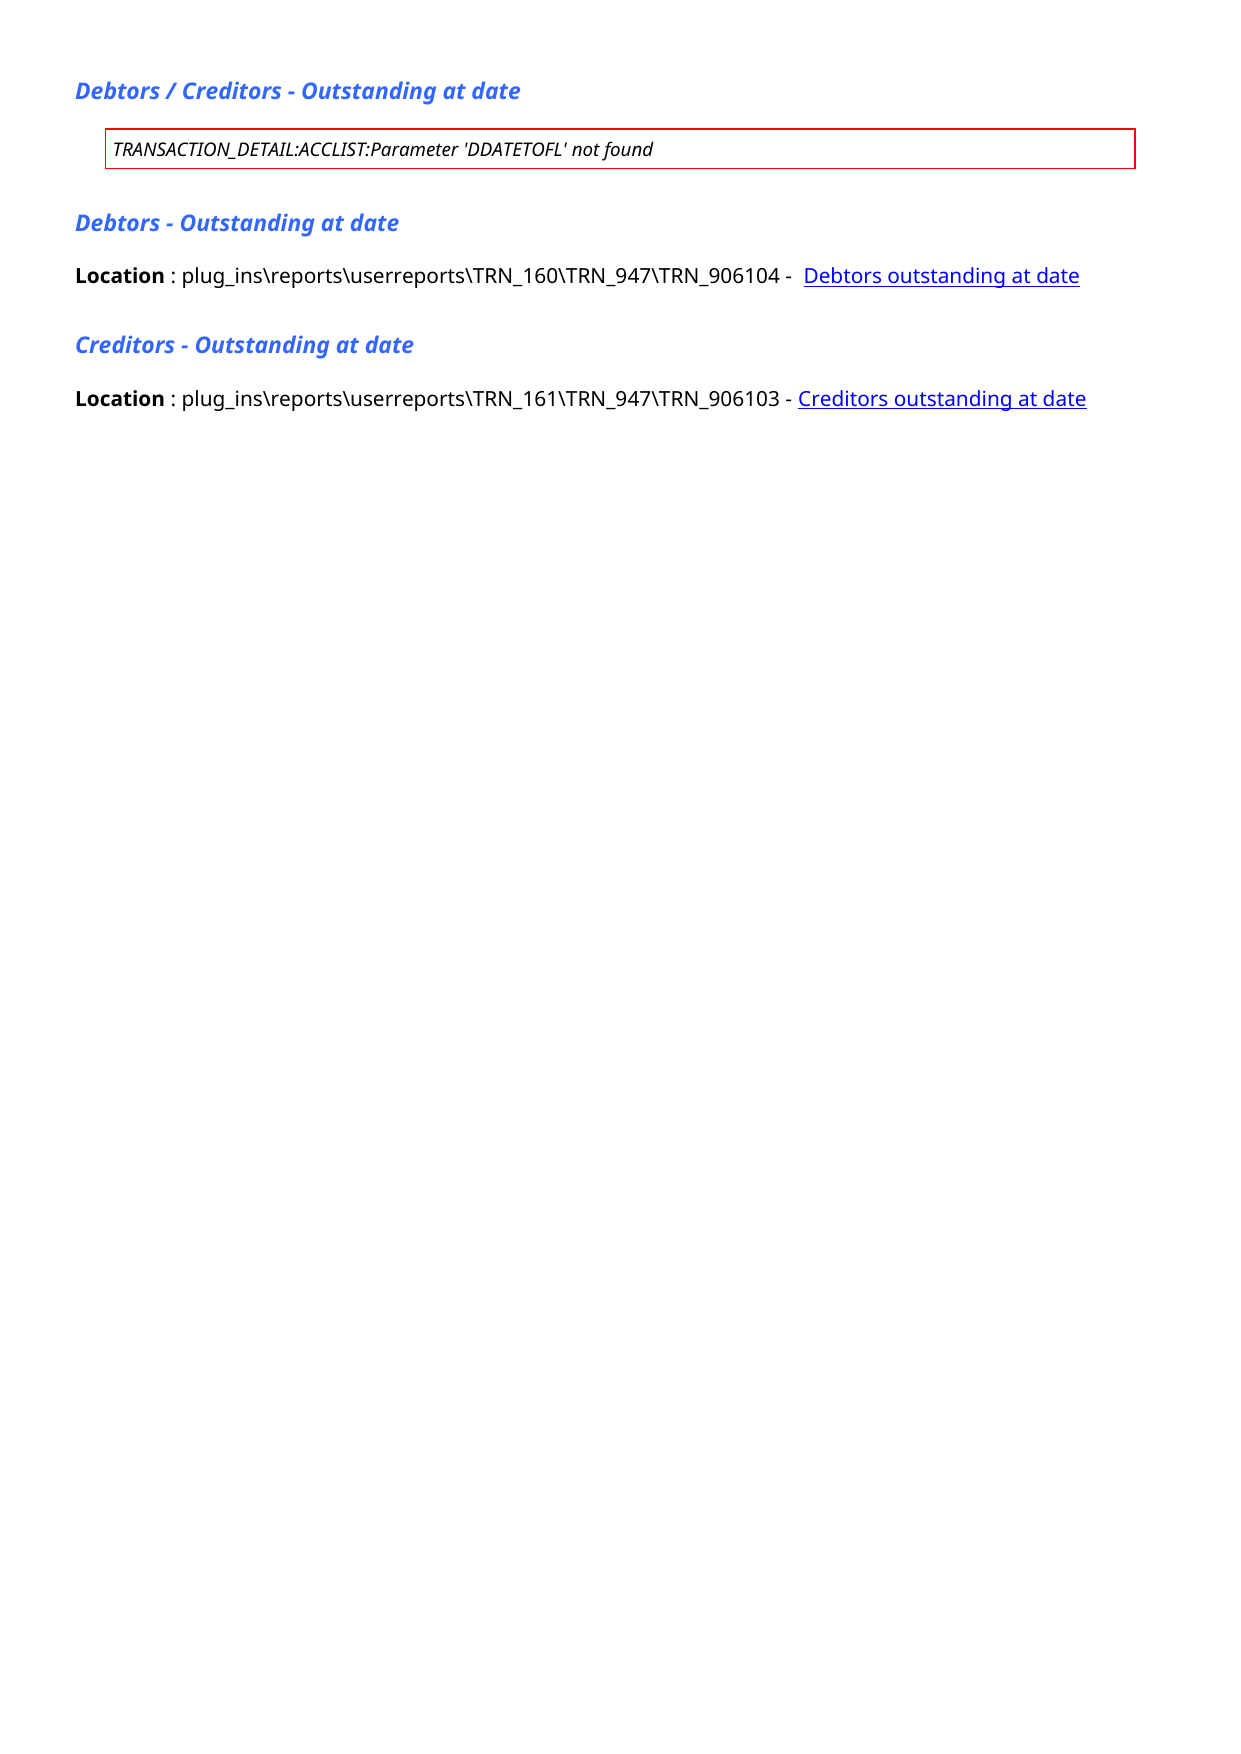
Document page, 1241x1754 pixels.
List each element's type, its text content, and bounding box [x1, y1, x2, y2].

text Location : plug_ins\reports\userreports\TRN_160\TRN_947\TRN_906104 - Debtors outstanding at date [75, 262, 1165, 290]
text TRANSACTION_DETAIL:ACCLIST:Parameter 'DDATETOFL' not found [106, 130, 1134, 168]
text Creditors - Outstanding at date [75, 329, 1165, 361]
text Debtors - Outstanding at date [75, 207, 1165, 238]
text Location : plug_ins\reports\userreports\TRN_161\TRN_947\TRN_906103 - Creditors outstanding at date [75, 384, 1165, 412]
text Debtors / Creditors - Outstanding at date [75, 75, 1165, 106]
